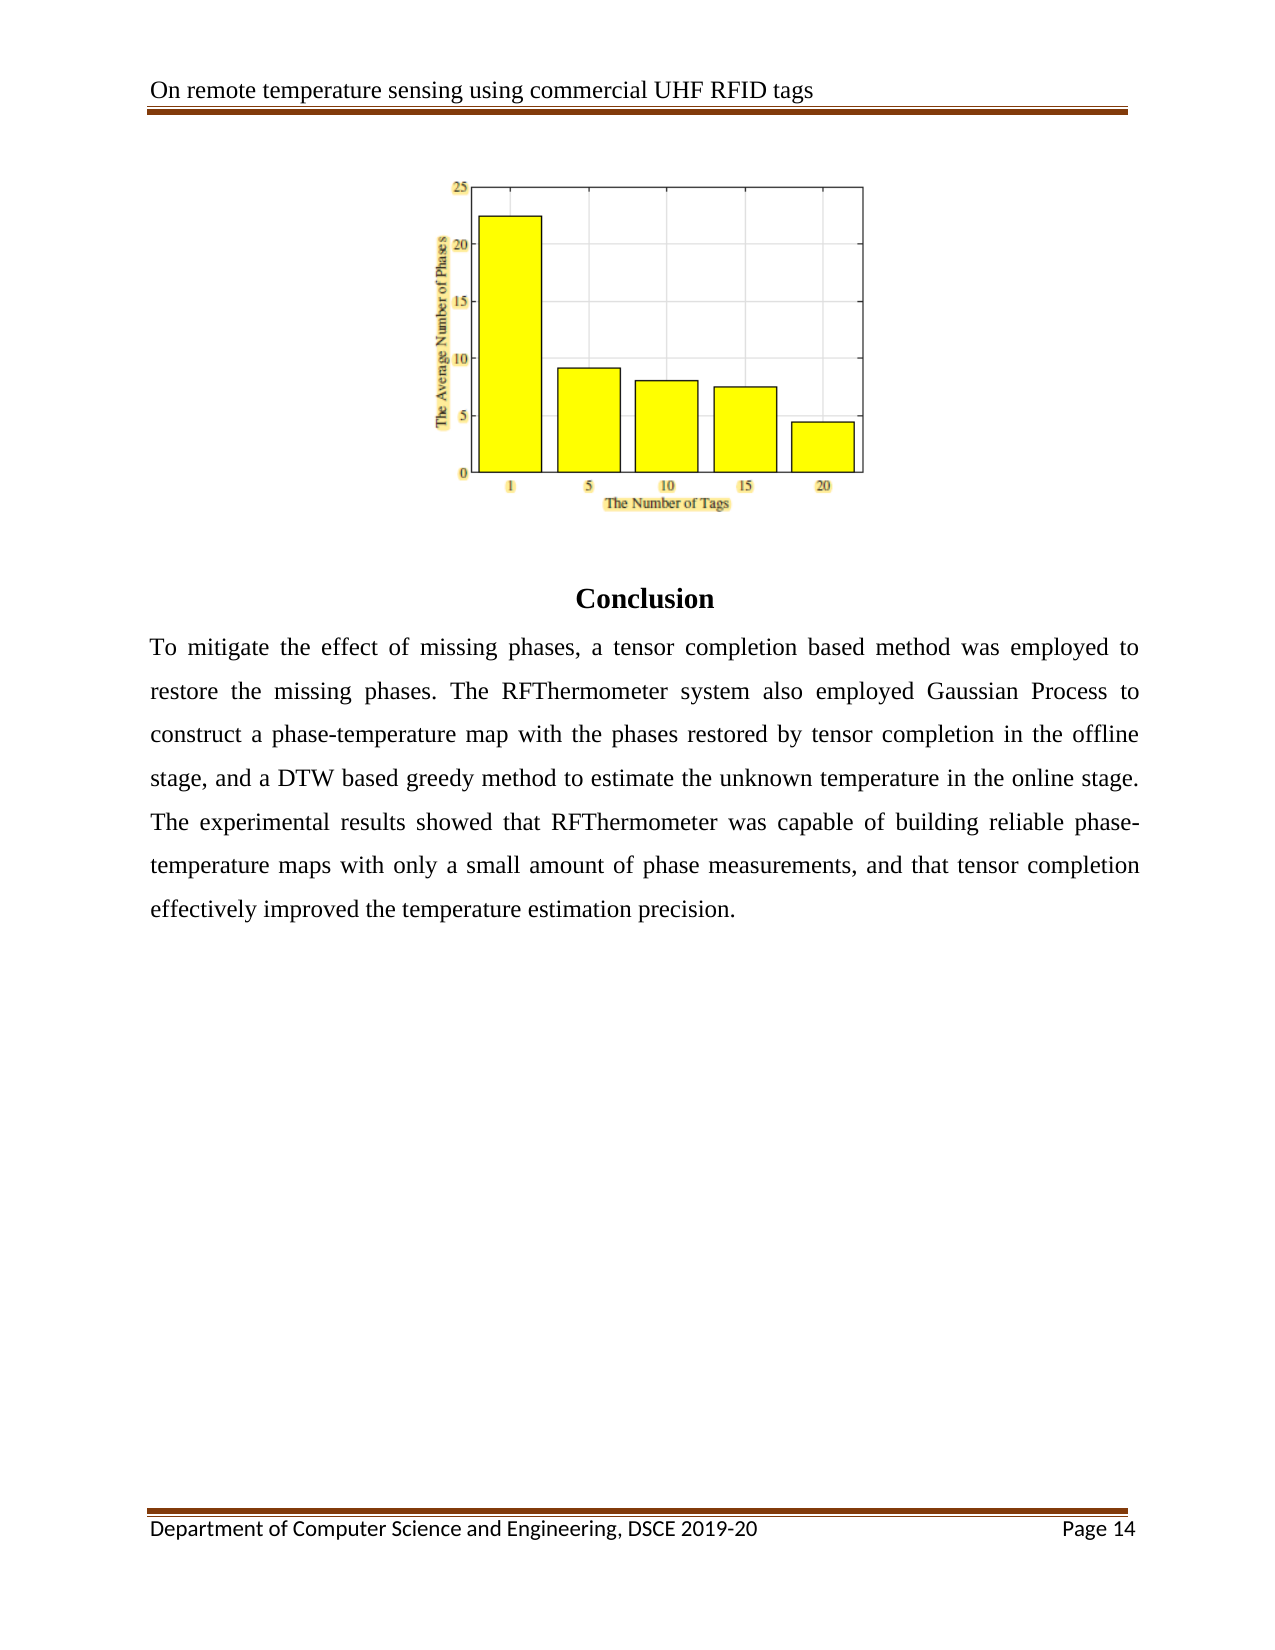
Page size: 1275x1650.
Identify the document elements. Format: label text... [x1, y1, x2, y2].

text Conclusion [149, 581, 1141, 614]
text To mitigate the effect of missing phases, a tensor completion based method was employed to restore the missing phases. The RFThermometer system also employed Gaussian Process to construct a phase-temperature map with the phases restored by tensor completion in the offline stage, and a DTW based greedy method to estimate the unknown temperature in the online stage. The experimental results showed that RFThermometer was capable of building reliable phase-temperature maps with only a small amount of phase measurements, and that tensor completion effectively improved the temperature estimation precision. [149, 632, 1141, 923]
picture [411, 168, 885, 522]
